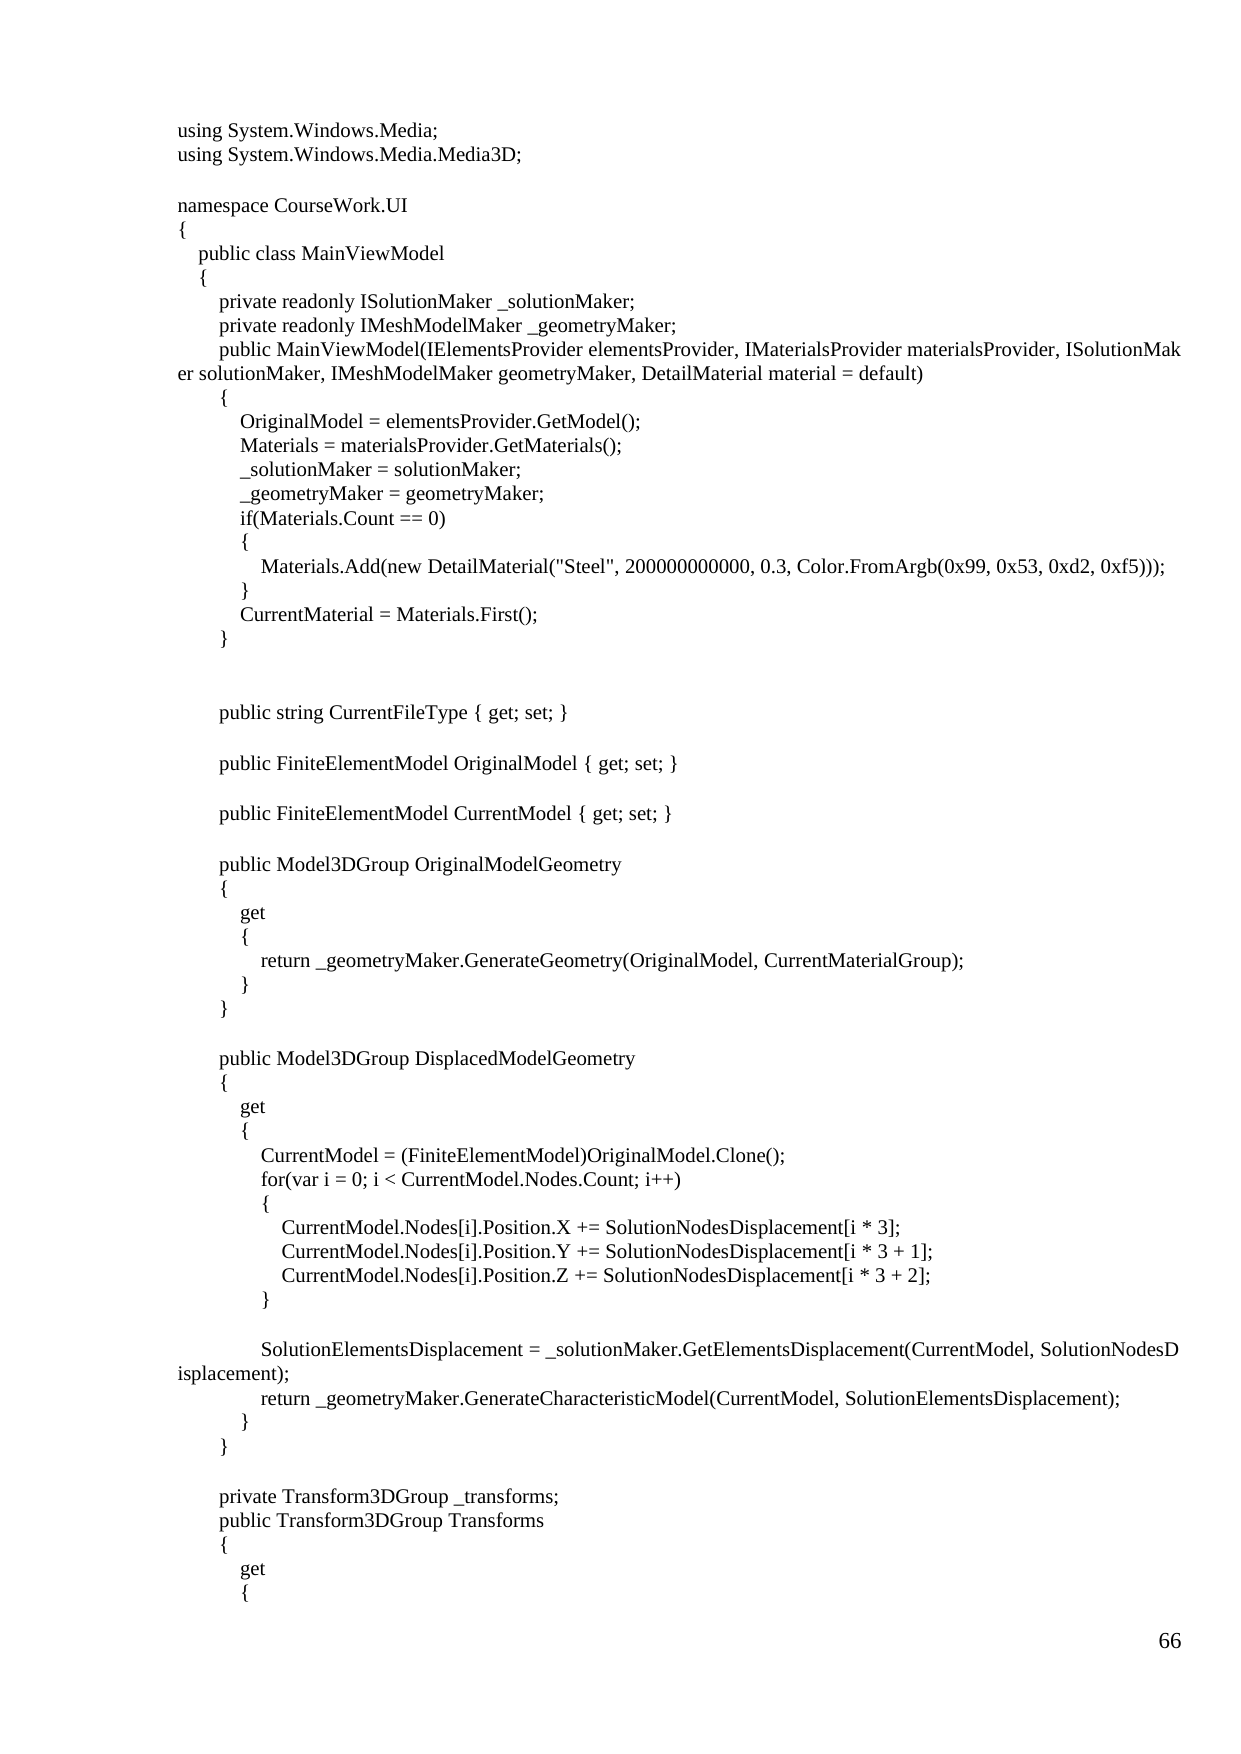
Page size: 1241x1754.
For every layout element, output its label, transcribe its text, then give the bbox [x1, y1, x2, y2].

text public FiniteElementModel OriginalModel { get; set; } [177, 751, 1181, 775]
text using System.Windows.Media; [177, 118, 1181, 142]
text { [177, 876, 1181, 899]
text if(Materials.Count == 0) [177, 505, 1181, 529]
text namespace CourseWork.UI [177, 193, 1181, 217]
text { [177, 1118, 1181, 1142]
text public MainViewModel(IElementsProvider elementsProvider, IMaterialsProvider materialsProvider, ISolutionMaker solutionMaker, IMeshModelMaker geometryMaker, DetailMaterial material = default) [177, 337, 1181, 385]
text Materials.Add(new DetailMaterial("Steel", 200000000000, 0.3, Color.FromArgb(0x99, 0x53, 0xd2, 0xf5))); [177, 553, 1181, 578]
text return _geometryMaker.GenerateCharacteristicModel(CurrentModel, SolutionElementsDisplacement); [177, 1385, 1181, 1409]
text private readonly IMeshModelMaker _geometryMaker; [177, 313, 1181, 337]
text OriginalModel = elementsProvider.GetModel(); [177, 409, 1181, 433]
text public string CurrentFileType { get; set; } [177, 700, 1181, 724]
text public Transform3DGroup Transforms [177, 1508, 1181, 1532]
text } [177, 1433, 1181, 1458]
text { [177, 529, 1181, 553]
text { [177, 217, 1181, 241]
text SolutionElementsDisplacement = _solutionMaker.GetElementsDisplacement(CurrentModel, SolutionNodesDisplacement); [177, 1337, 1181, 1385]
text CurrentMaterial = Materials.First(); [177, 602, 1181, 626]
text private Transform3DGroup _transforms; [177, 1484, 1181, 1508]
text } [177, 1287, 1181, 1311]
text } [177, 1409, 1181, 1433]
text for(var i = 0; i < CurrentModel.Nodes.Count; i++) [177, 1167, 1181, 1191]
text { [177, 1191, 1181, 1215]
text public Model3DGroup DisplacedModelGeometry [177, 1046, 1181, 1070]
text { [177, 265, 1181, 289]
text get [177, 1556, 1181, 1580]
text get [177, 1094, 1181, 1118]
text get [177, 899, 1181, 924]
text } [177, 996, 1181, 1020]
text public Model3DGroup OriginalModelGeometry [177, 851, 1181, 876]
text public class MainViewModel [177, 241, 1181, 265]
text } [177, 626, 1181, 650]
text _solutionMaker = solutionMaker; [177, 457, 1181, 481]
text Materials = materialsProvider.GetMaterials(); [177, 433, 1181, 457]
text CurrentModel.Nodes[i].Position.Y += SolutionNodesDisplacement[i * 3 + 1]; [177, 1239, 1181, 1263]
text } [177, 972, 1181, 996]
text } [177, 578, 1181, 602]
text return _geometryMaker.GenerateGeometry(OriginalModel, CurrentMaterialGroup); [177, 948, 1181, 972]
text public FiniteElementModel CurrentModel { get; set; } [177, 801, 1181, 825]
text private readonly ISolutionMaker _solutionMaker; [177, 289, 1181, 313]
text { [177, 1532, 1181, 1556]
text { [177, 385, 1181, 409]
text { [177, 1070, 1181, 1094]
text { [177, 924, 1181, 948]
text { [177, 1580, 1181, 1604]
text CurrentModel = (FiniteElementModel)OriginalModel.Clone(); [177, 1142, 1181, 1167]
text CurrentModel.Nodes[i].Position.Z += SolutionNodesDisplacement[i * 3 + 2]; [177, 1263, 1181, 1287]
text _geometryMaker = geometryMaker; [177, 481, 1181, 505]
text using System.Windows.Media.Media3D; [177, 142, 1181, 166]
text CurrentModel.Nodes[i].Position.X += SolutionNodesDisplacement[i * 3]; [177, 1215, 1181, 1239]
